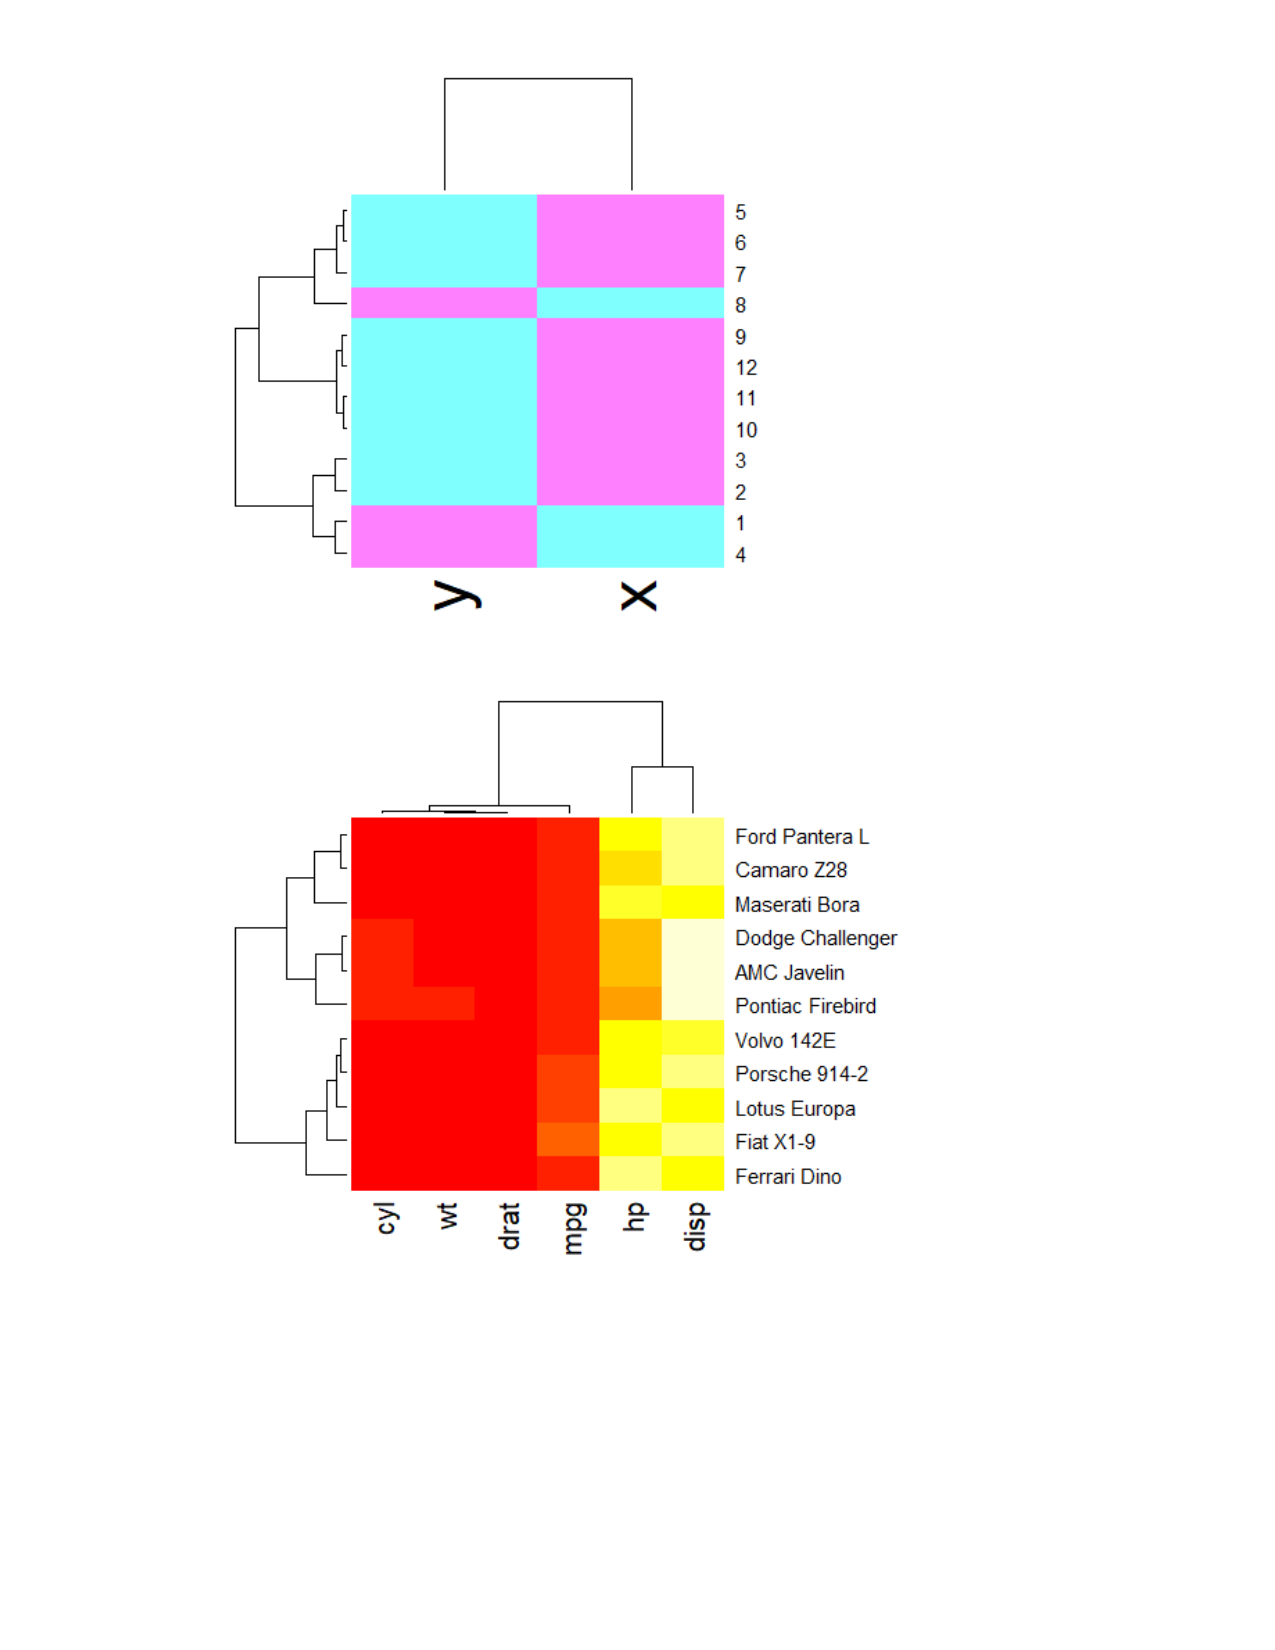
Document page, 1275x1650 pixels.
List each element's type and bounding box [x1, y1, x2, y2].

picture [45, 697, 1021, 1302]
picture [45, 75, 1021, 679]
